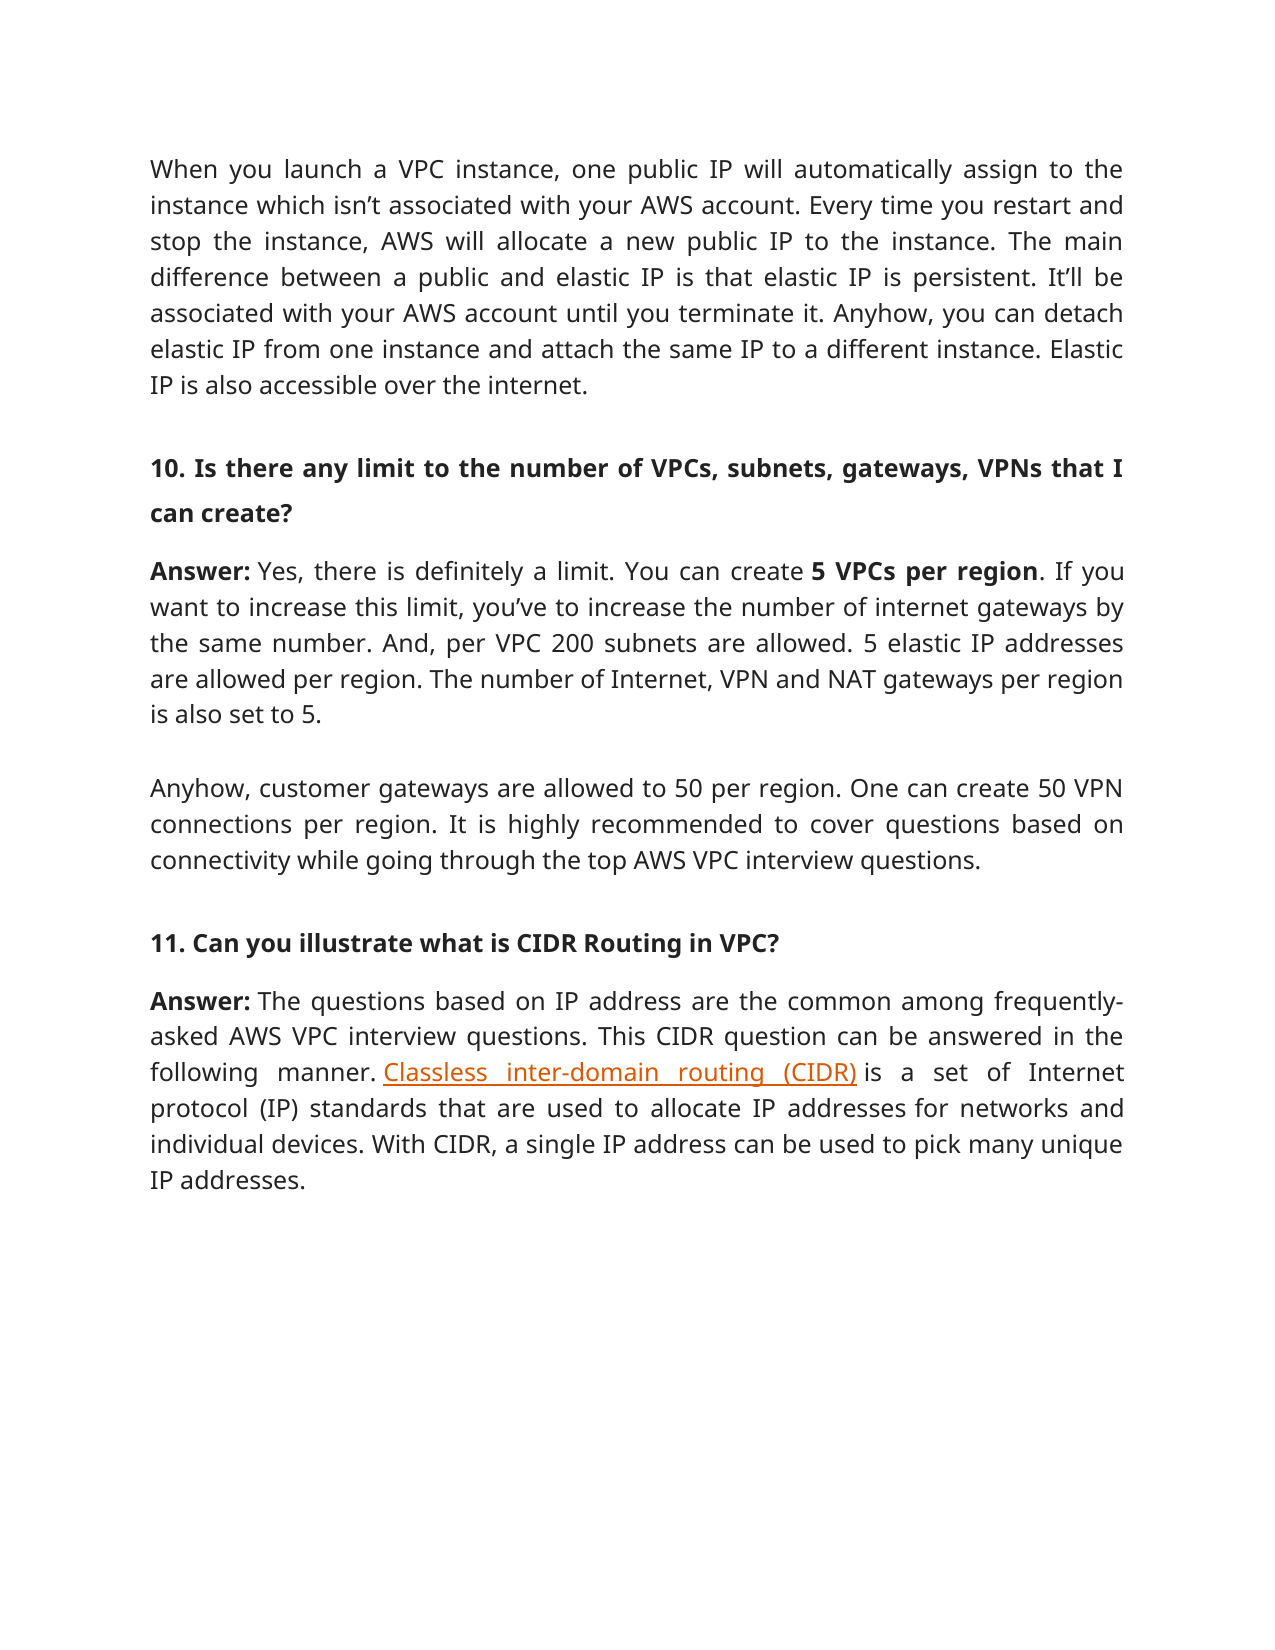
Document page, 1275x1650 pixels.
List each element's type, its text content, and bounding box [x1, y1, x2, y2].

text When you launch a VPC instance, one public IP will automatically assign to the instance which isn’t associated with your AWS account. Every time you restart and stop the instance, AWS will allocate a new public IP to the instance. The main difference between a public and elastic IP is that elastic IP is persistent. It’ll be associated with your AWS account until you terminate it. Anyhow, you can detach elastic IP from one instance and attach the same IP to a different instance. Elastic IP is also accessible over the internet. [150, 150, 1125, 402]
text Answer: The questions based on IP address are the common among frequently-asked AWS VPC interview questions. This CIDR question can be answered in the following manner. Classless inter-domain routing (CIDR) is a set of Internet protocol (IP) standards that are used to allocate IP addresses for networks and individual devices. With CIDR, a single IP address can be used to pick many unique IP addresses. [150, 981, 1125, 1197]
text 11. Can you illustrate what is CIDR Routing in VPC? [150, 914, 1125, 959]
text 10. Is there any limit to the number of VPCs, subnets, gateways, VPNs that I can create? [150, 439, 1125, 530]
text Anyhow, customer gateways are allowed to 50 per region. One can create 50 VPN connections per region. It is highly recommended to cover questions based on connectivity while going through the top AWS VPC interview questions. [150, 769, 1125, 877]
text Answer: Yes, there is definitely a limit. You can create 5 VPCs per region. If you want to increase this limit, you’ve to increase the number of internet gateways by the same number. And, per VPC 200 subnets are allowed. 5 elastic IP addresses are allowed per region. The number of Internet, VPN and NAT gateways per region is also set to 5. [150, 552, 1125, 731]
